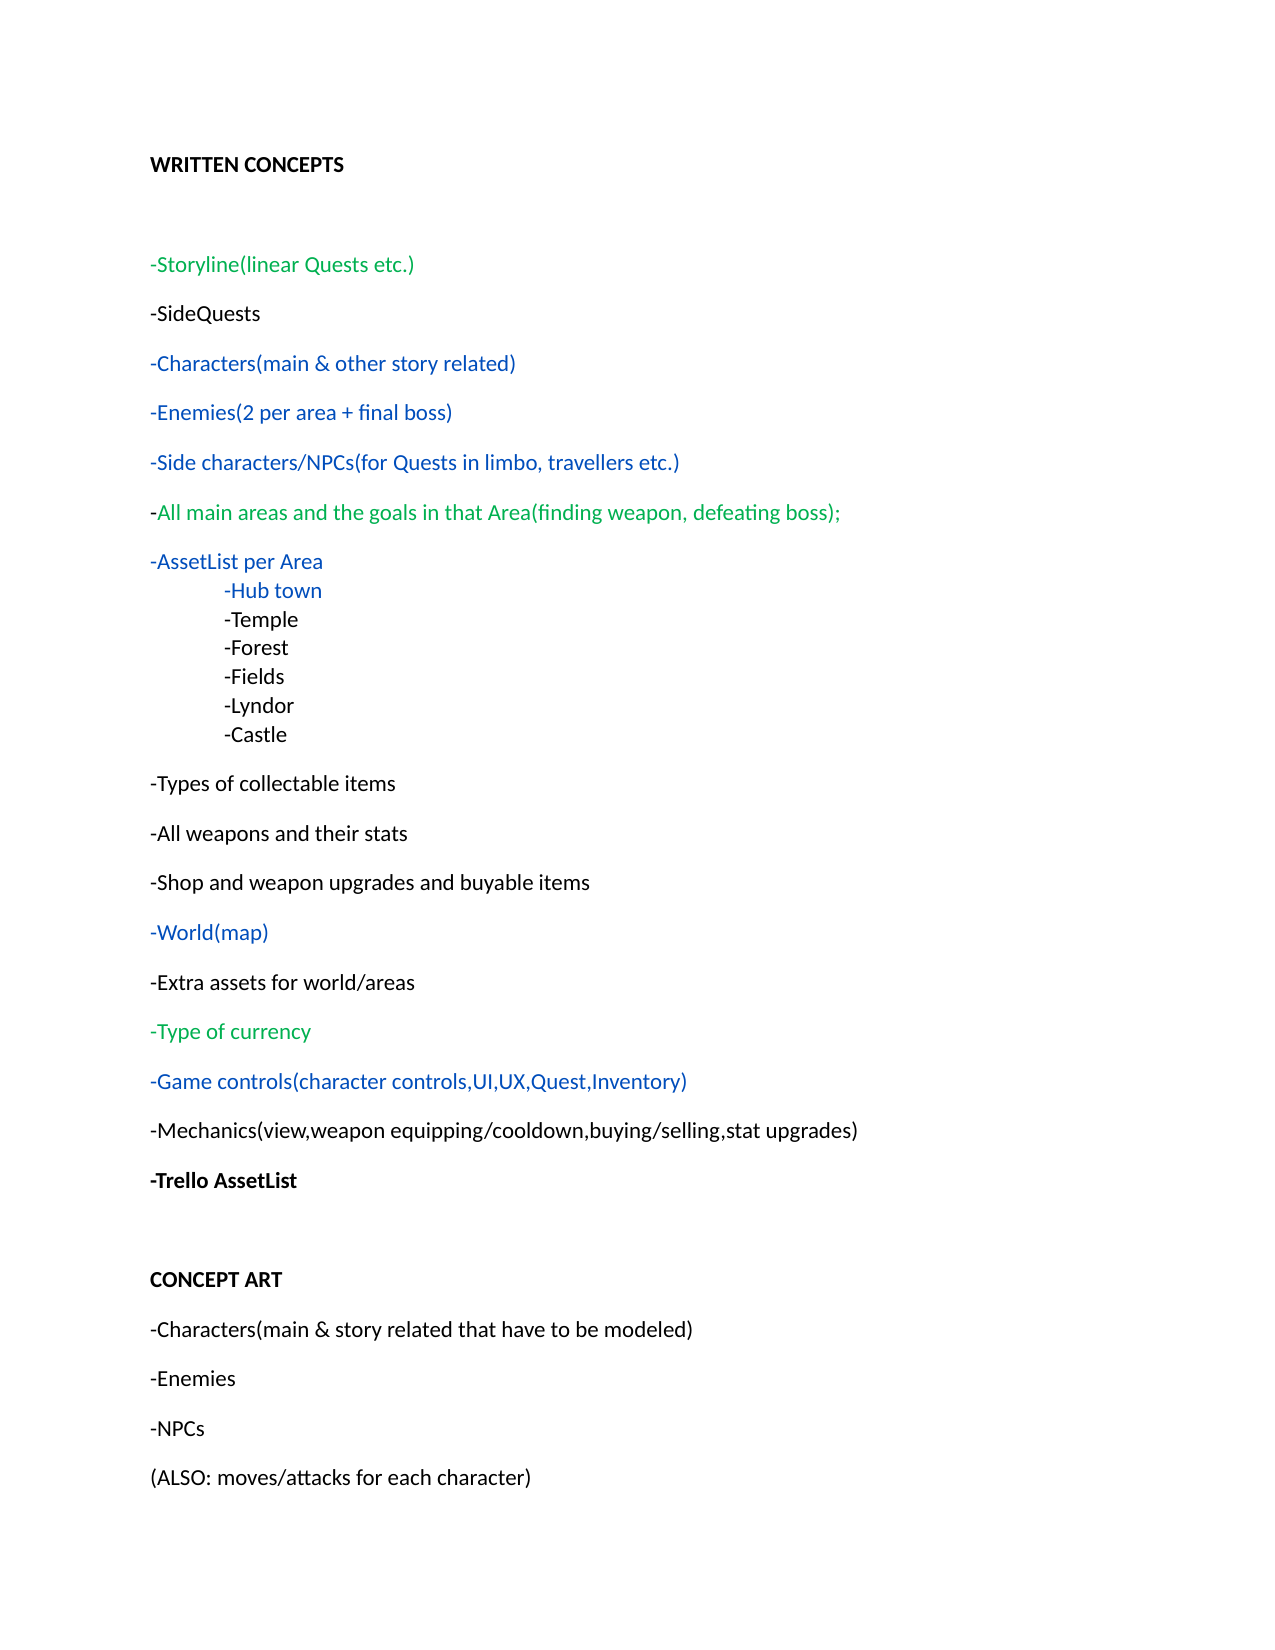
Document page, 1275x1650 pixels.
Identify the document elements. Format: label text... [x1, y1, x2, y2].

text WRITTEN CONCEPTS [150, 150, 1125, 179]
text -SideQuests [150, 299, 1125, 327]
text -Characters(main & other story related) [150, 348, 1125, 377]
text CONCEPT ART [150, 1264, 1125, 1293]
text (ALSO: moves/attacks for each character) [150, 1463, 1125, 1492]
text -World(map) [150, 917, 1125, 946]
text -NPCs [150, 1413, 1125, 1442]
text -Characters(main & story related that have to be modeled) [150, 1314, 1125, 1343]
text -Enemies(2 per area + final boss) [150, 398, 1125, 427]
text -Extra assets for world/areas [150, 967, 1125, 996]
text -All main areas and the goals in that Area(finding weapon, defeating boss); [150, 497, 1125, 526]
text -Storyline(linear Quests etc.) [150, 249, 1125, 278]
text -Type of currency [150, 1017, 1125, 1045]
text -Types of collectable items [150, 769, 1125, 797]
text -AssetList per Area -Hub town -Temple -Forest -Fields -Lyndor -Castle [150, 547, 1125, 748]
text -Mechanics(view,weapon equipping/cooldown,buying/selling,stat upgrades) [150, 1116, 1125, 1144]
text -All weapons and their stats [150, 818, 1125, 847]
text -Side characters/NPCs(for Quests in limbo, travellers etc.) [150, 447, 1125, 476]
text -Game controls(character controls,UI,UX,Quest,Inventory) [150, 1066, 1125, 1095]
text -Enemies [150, 1364, 1125, 1392]
text -Shop and weapon upgrades and buyable items [150, 868, 1125, 897]
text -Trello AssetList [150, 1165, 1125, 1194]
